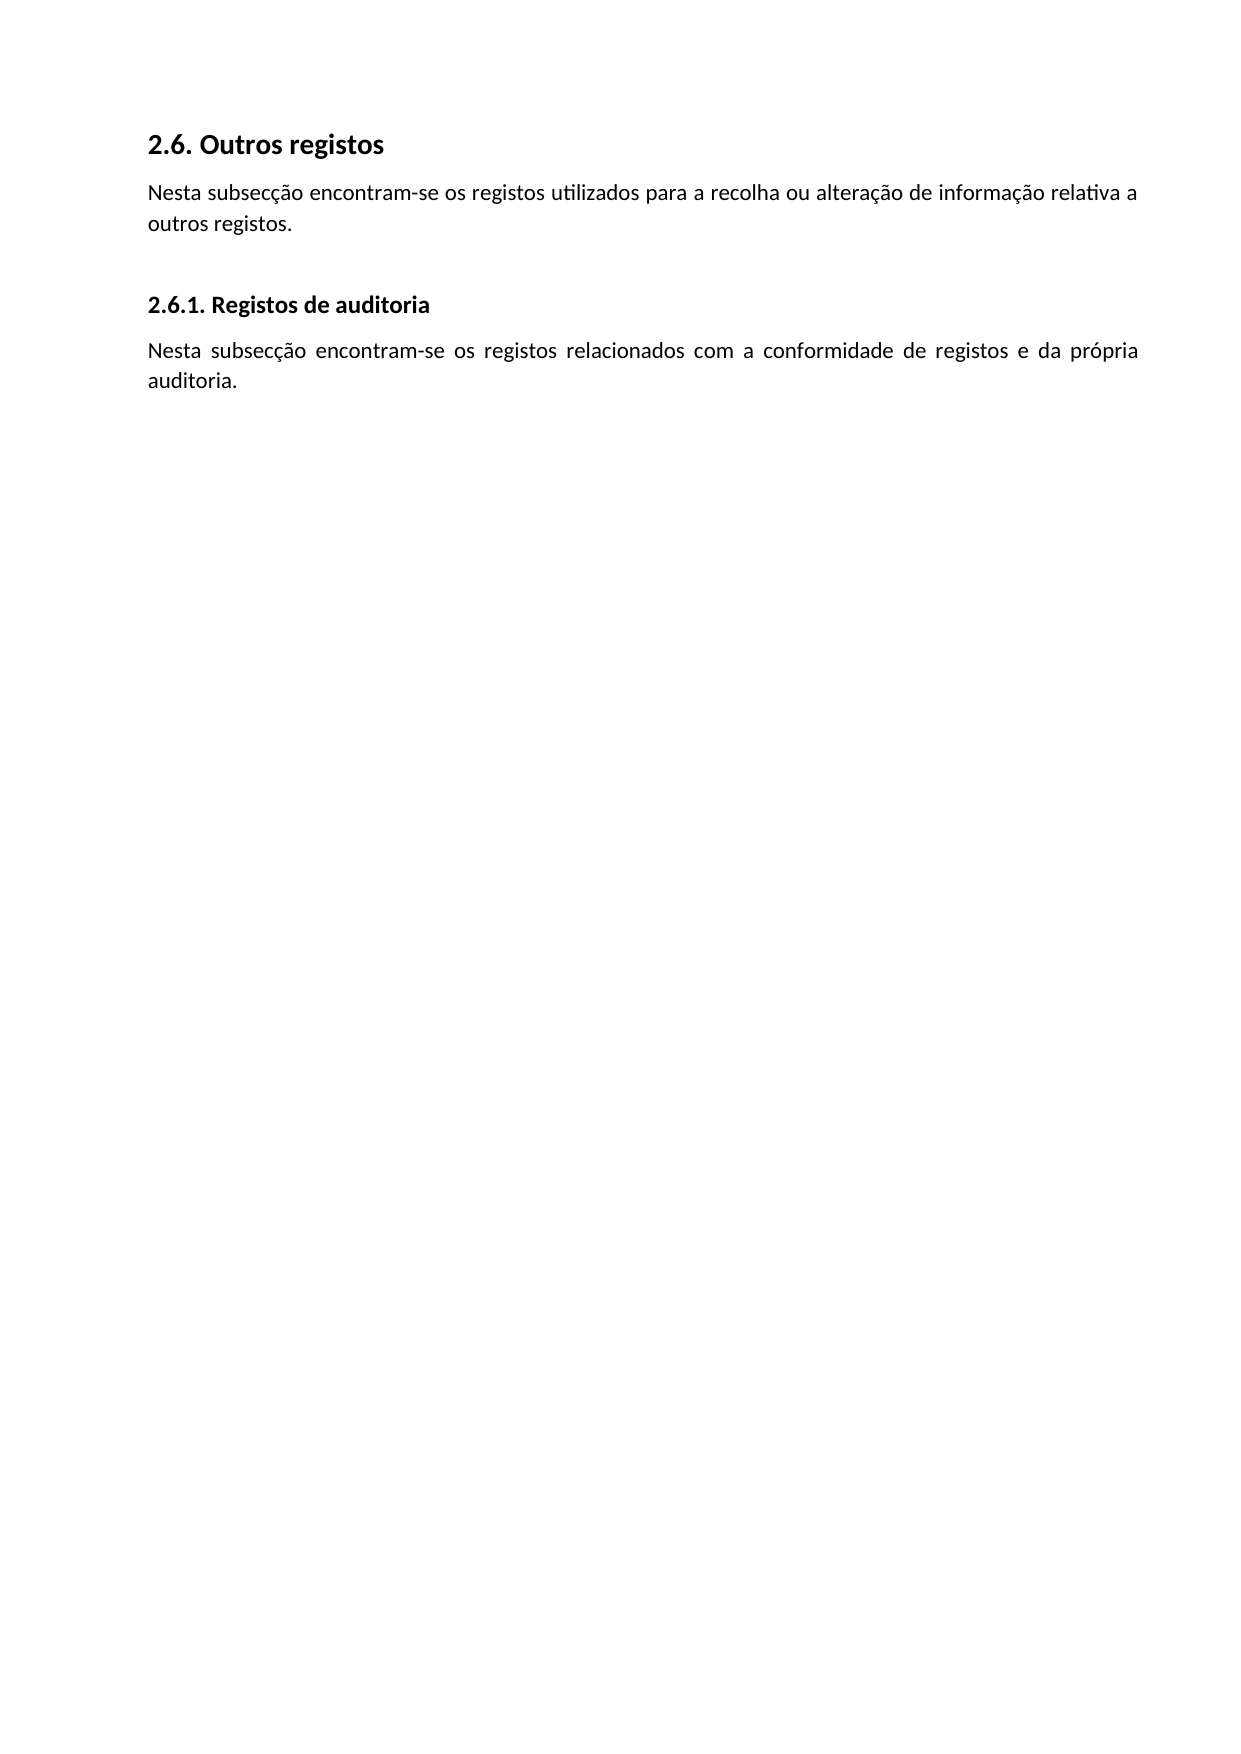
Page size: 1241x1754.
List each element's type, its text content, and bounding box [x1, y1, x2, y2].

text Nesta subsecção encontram-se os registos utilizados para a recolha ou alteração de informação relativa a outros registos. [148, 178, 1140, 237]
text Outros registos [148, 126, 1140, 162]
text Registos de auditoria [148, 289, 1140, 319]
text Nesta subsecção encontram-se os registos relacionados com a conformidade de registos e da própria auditoria. [148, 336, 1140, 394]
